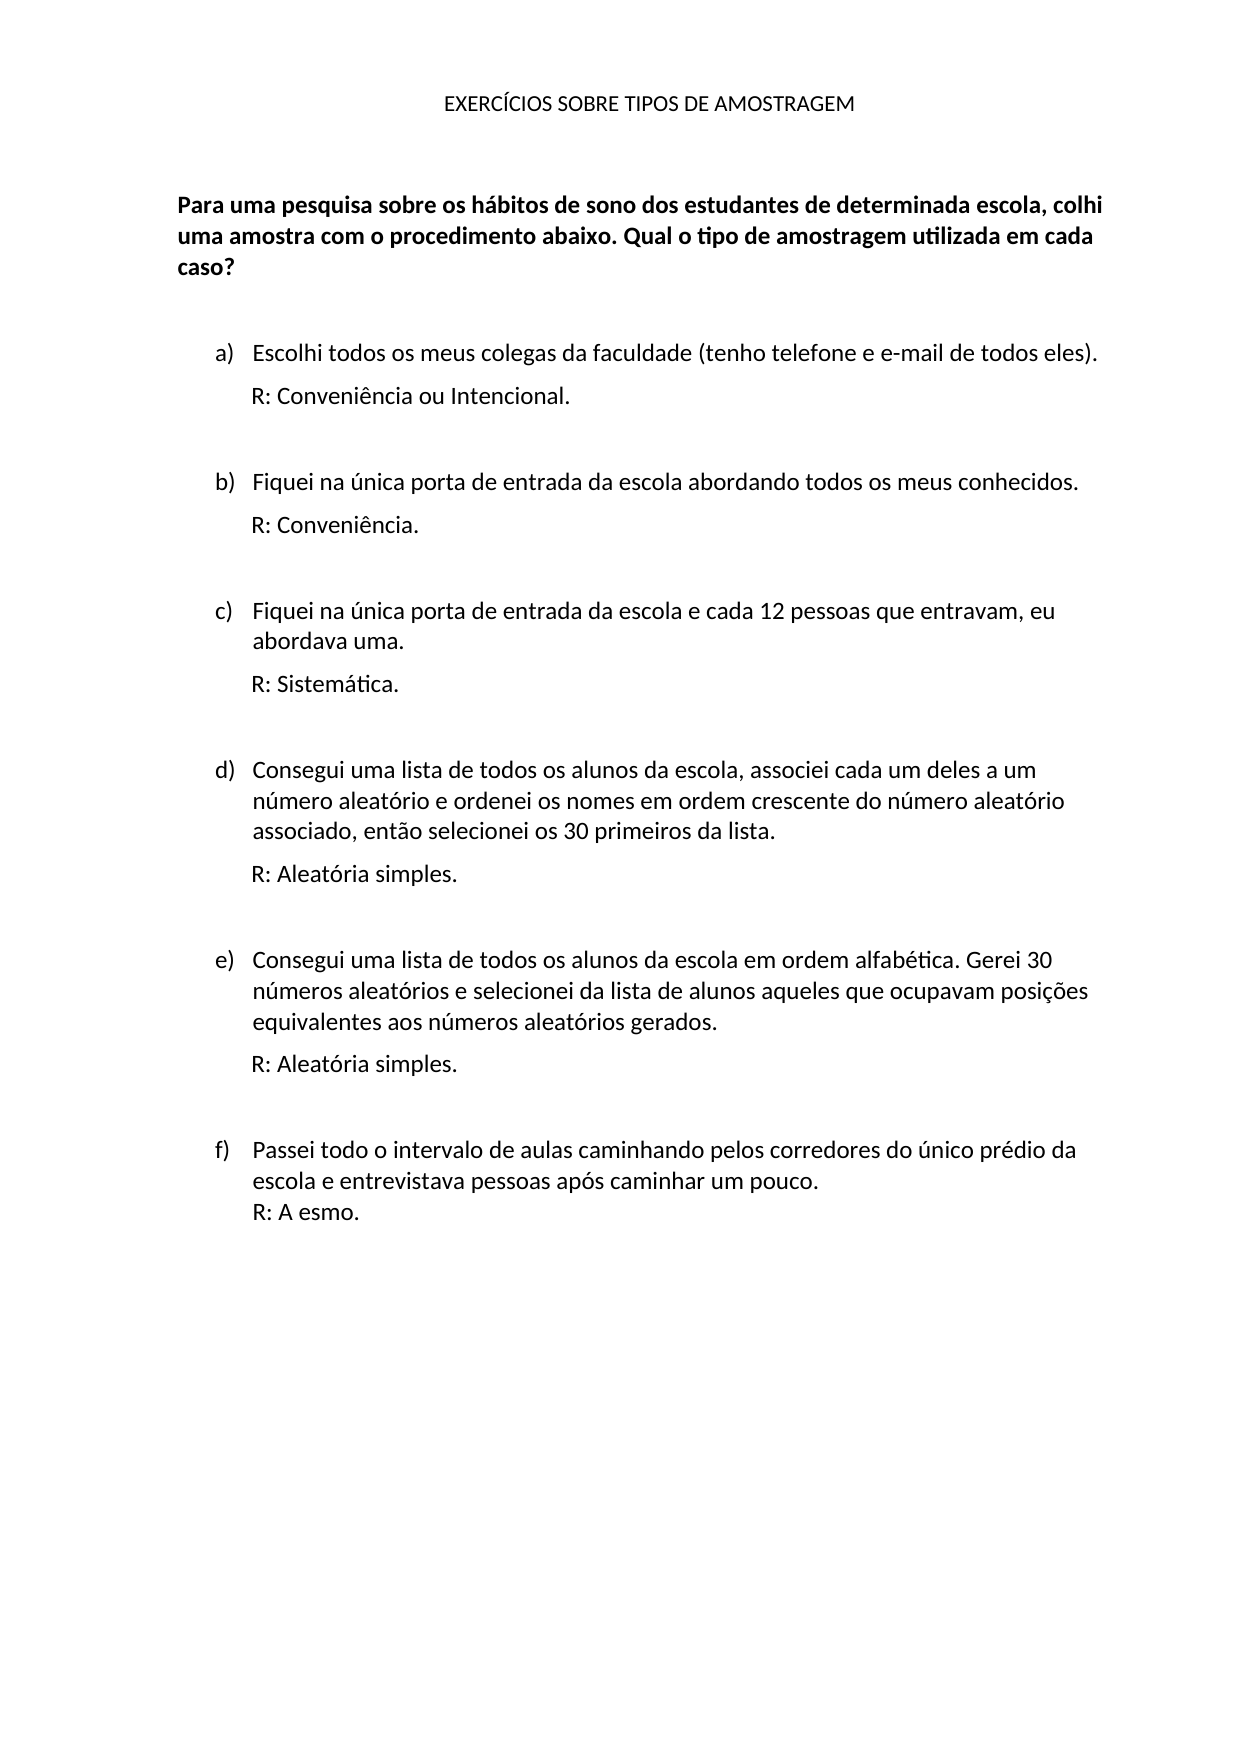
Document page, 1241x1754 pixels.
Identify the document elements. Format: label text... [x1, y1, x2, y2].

text R: Aleatória simples. [251, 858, 1122, 889]
text Para uma pesquisa sobre os hábitos de sono dos estudantes de determinada escola, colhi uma amostra com o procedimento abaixo. Qual o tipo de amostragem utilizada em cada caso? [177, 190, 1122, 281]
text R: Sistemática. [251, 668, 1122, 699]
list Passei todo o intervalo de aulas caminhando pelos corredores do único prédio da escola e entrevistava pessoas após caminhar um pouco. [215, 1135, 1122, 1196]
text R: Conveniência. [251, 509, 1122, 539]
list R: A esmo. [252, 1196, 1122, 1226]
list Consegui uma lista de todos os alunos da escola, associei cada um deles a um número aleatório e ordenei os nomes em ordem crescente do número aleatório associado, então selecionei os 30 primeiros da lista. [215, 754, 1122, 846]
list Fiquei na única porta de entrada da escola abordando todos os meus conhecidos. [215, 466, 1122, 496]
text R: Conveniência ou Intencional. [251, 380, 1122, 410]
text R: Aleatória simples. [251, 1049, 1122, 1079]
list Escolhi todos os meus colegas da faculdade (tenho telefone e e-mail de todos eles). [215, 337, 1122, 367]
list Fiquei na única porta de entrada da escola e cada 12 pessoas que entravam, eu abordava uma. [215, 595, 1122, 656]
list Consegui uma lista de todos os alunos da escola em ordem alfabética. Gerei 30 números aleatórios e selecionei da lista de alunos aqueles que ocupavam posições equivalentes aos números aleatórios gerados. [215, 944, 1122, 1036]
